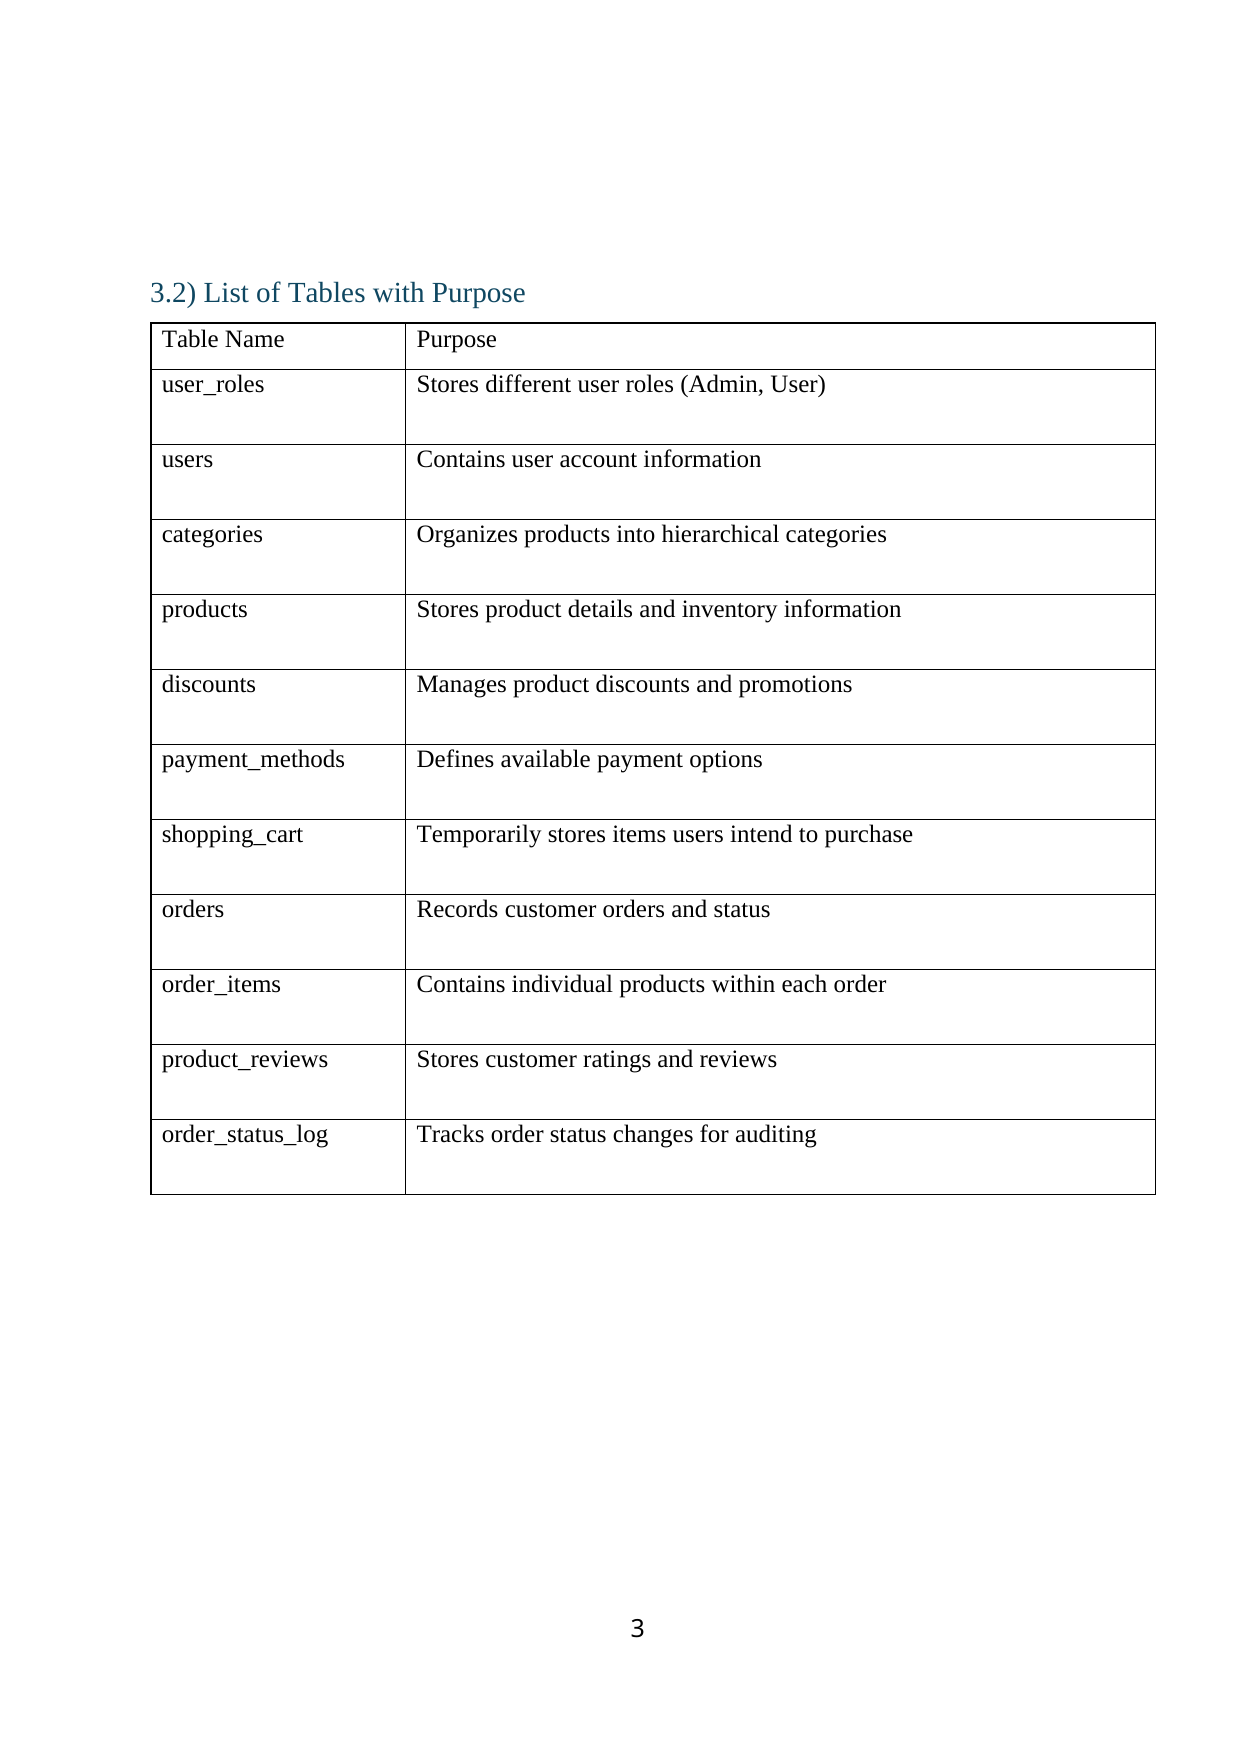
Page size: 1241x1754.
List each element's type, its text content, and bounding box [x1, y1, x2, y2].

table_cell users [152, 445, 405, 518]
table_cell Stores customer ratings and reviews [406, 1045, 1155, 1118]
table_cell discounts [152, 670, 405, 743]
table_cell order_status_log [152, 1120, 405, 1193]
table_cell Defines available payment options [406, 745, 1155, 818]
table_cell shopping_cart [152, 820, 405, 893]
table_cell Records customer orders and status [406, 895, 1155, 968]
table_cell Organizes products into hierarchical categories [406, 520, 1155, 593]
subtitle 3.2) List of Tables with Purpose [150, 275, 1090, 308]
table_cell user_roles [152, 370, 405, 443]
table_cell Stores product details and inventory information [406, 595, 1155, 668]
table_header Table Name [152, 324, 405, 368]
table_cell payment_methods [152, 745, 405, 818]
table_cell Contains individual products within each order [406, 970, 1155, 1043]
table_cell Manages product discounts and promotions [406, 670, 1155, 743]
table_cell products [152, 595, 405, 668]
table_cell product_reviews [152, 1045, 405, 1118]
table_cell Contains user account information [406, 445, 1155, 518]
table_header Purpose [406, 324, 1155, 368]
table_cell Temporarily stores items users intend to purchase [406, 820, 1155, 893]
table_cell order_items [152, 970, 405, 1043]
table_cell Stores different user roles (Admin, User) [406, 370, 1155, 443]
table_cell categories [152, 520, 405, 593]
table_cell orders [152, 895, 405, 968]
table_cell Tracks order status changes for auditing [406, 1120, 1155, 1193]
